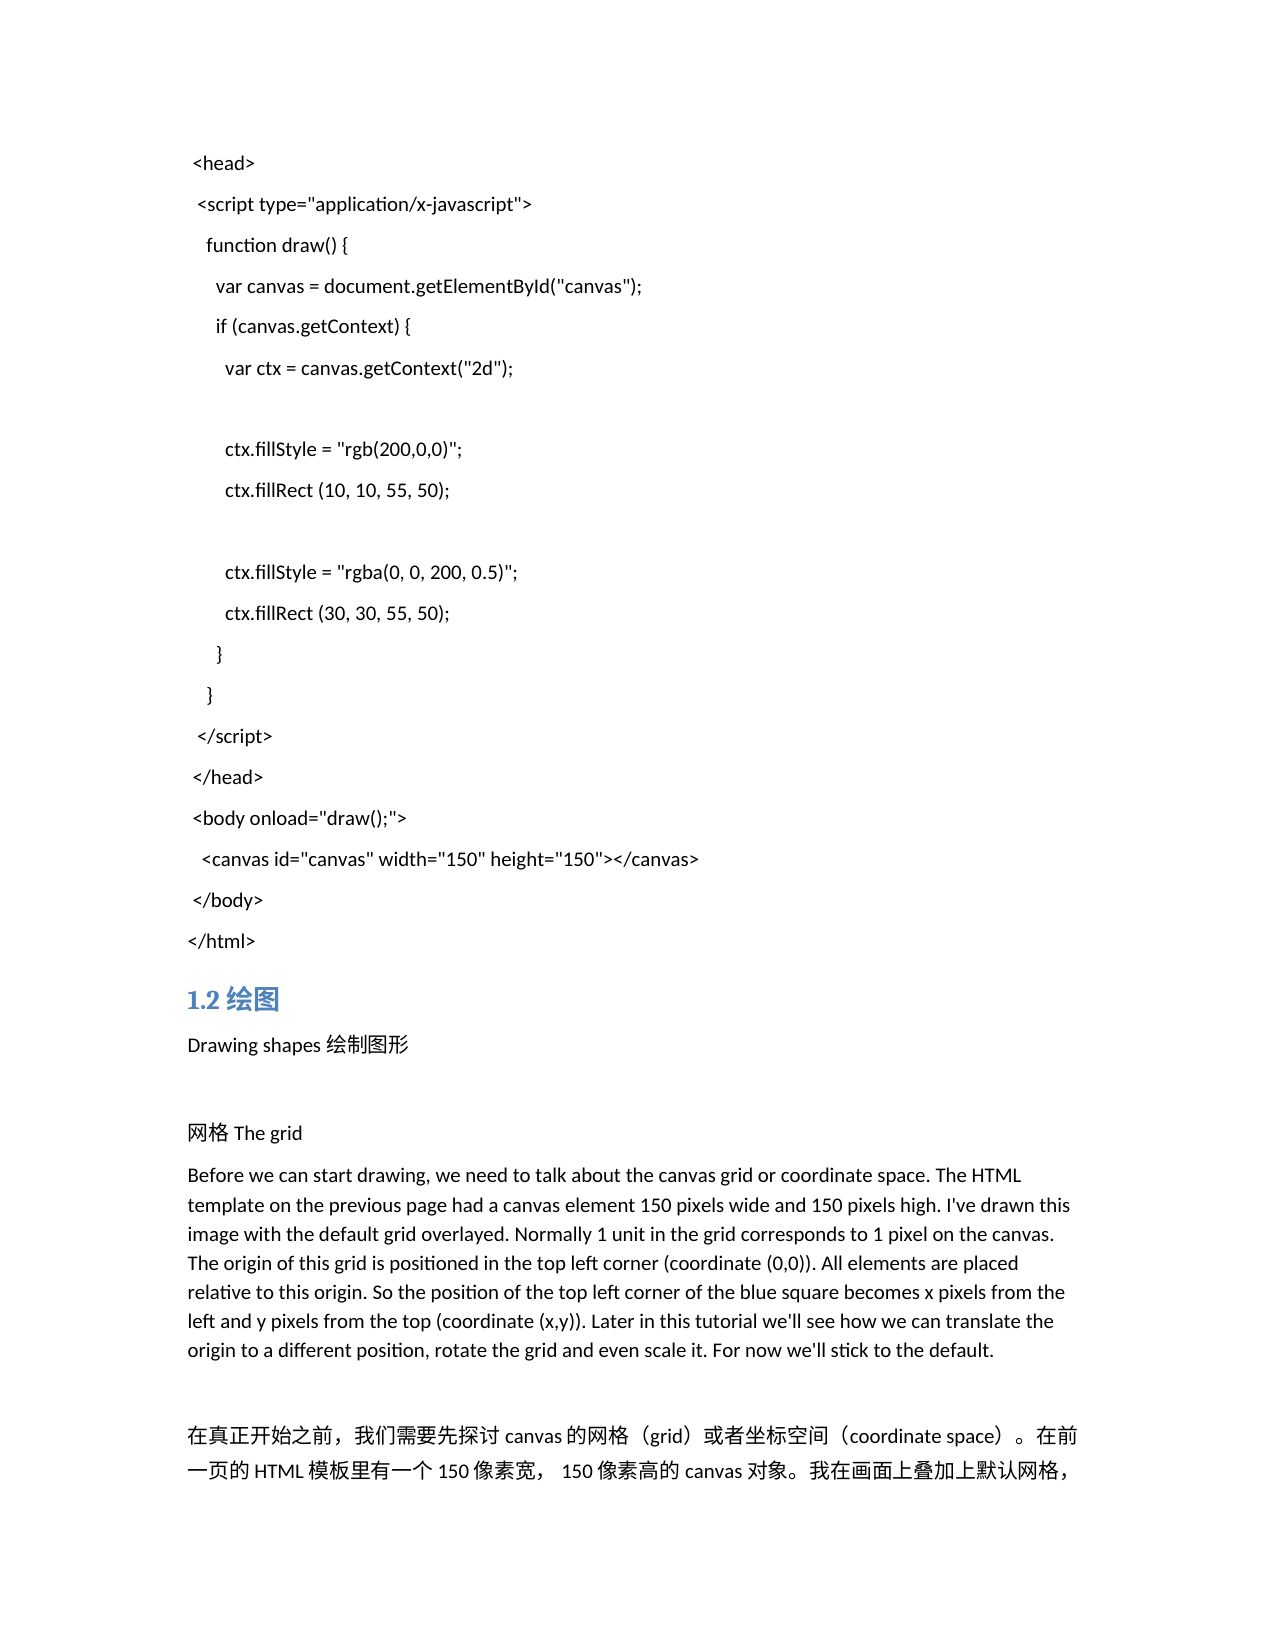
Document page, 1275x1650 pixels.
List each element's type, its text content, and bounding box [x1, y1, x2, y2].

text ctx.fillStyle = "rgb(200,0,0)"; [187, 437, 1087, 462]
text Drawing shapes 绘制图形 [187, 1029, 1087, 1059]
text } [187, 682, 1087, 708]
text </script> [187, 723, 1087, 748]
text var ctx = canvas.getContext("2d"); [187, 355, 1087, 380]
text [187, 1419, 1087, 1484]
text <script type="application/x-javascript"> [187, 191, 1087, 216]
text 网格 The grid [187, 1116, 1087, 1146]
text <canvas id="canvas" width="150" height="150"></canvas> [187, 846, 1087, 871]
text if (canvas.getContext) { [187, 314, 1087, 339]
text </body> [187, 887, 1087, 912]
text 绘图 [187, 978, 1087, 1017]
text ctx.fillStyle = "rgba(0, 0, 200, 0.5)"; [187, 559, 1087, 585]
text var canvas = document.getElementById("canvas"); [187, 273, 1087, 298]
text } [187, 641, 1087, 667]
text </head> [187, 764, 1087, 789]
text <head> [187, 150, 1087, 175]
text ctx.fillRect (10, 10, 55, 50); [187, 477, 1087, 503]
text ctx.fillRect (30, 30, 55, 50); [187, 600, 1087, 626]
text Before we can start drawing, we need to talk about the canvas grid or coordinate space. The HTML template on the previous page had a canvas element 150 pixels wide and 150 pixels high. I've drawn this image with the default grid overlayed. Normally 1 unit in the grid corresponds to 1 pixel on the canvas. The origin of this grid is positioned in the top left corner (coordinate (0,0)). All elements are placed relative to this origin. So the position of the top left corner of the blue square becomes x pixels from the left and y pixels from the top (coordinate (x,y)). Later in this tutorial we'll see how we can translate the origin to a different position, rotate the grid and even scale it. For now we'll stick to the default. [187, 1163, 1087, 1363]
text function draw() { [187, 232, 1087, 257]
text <body onload="draw();"> [187, 805, 1087, 830]
text </html> [187, 928, 1087, 953]
